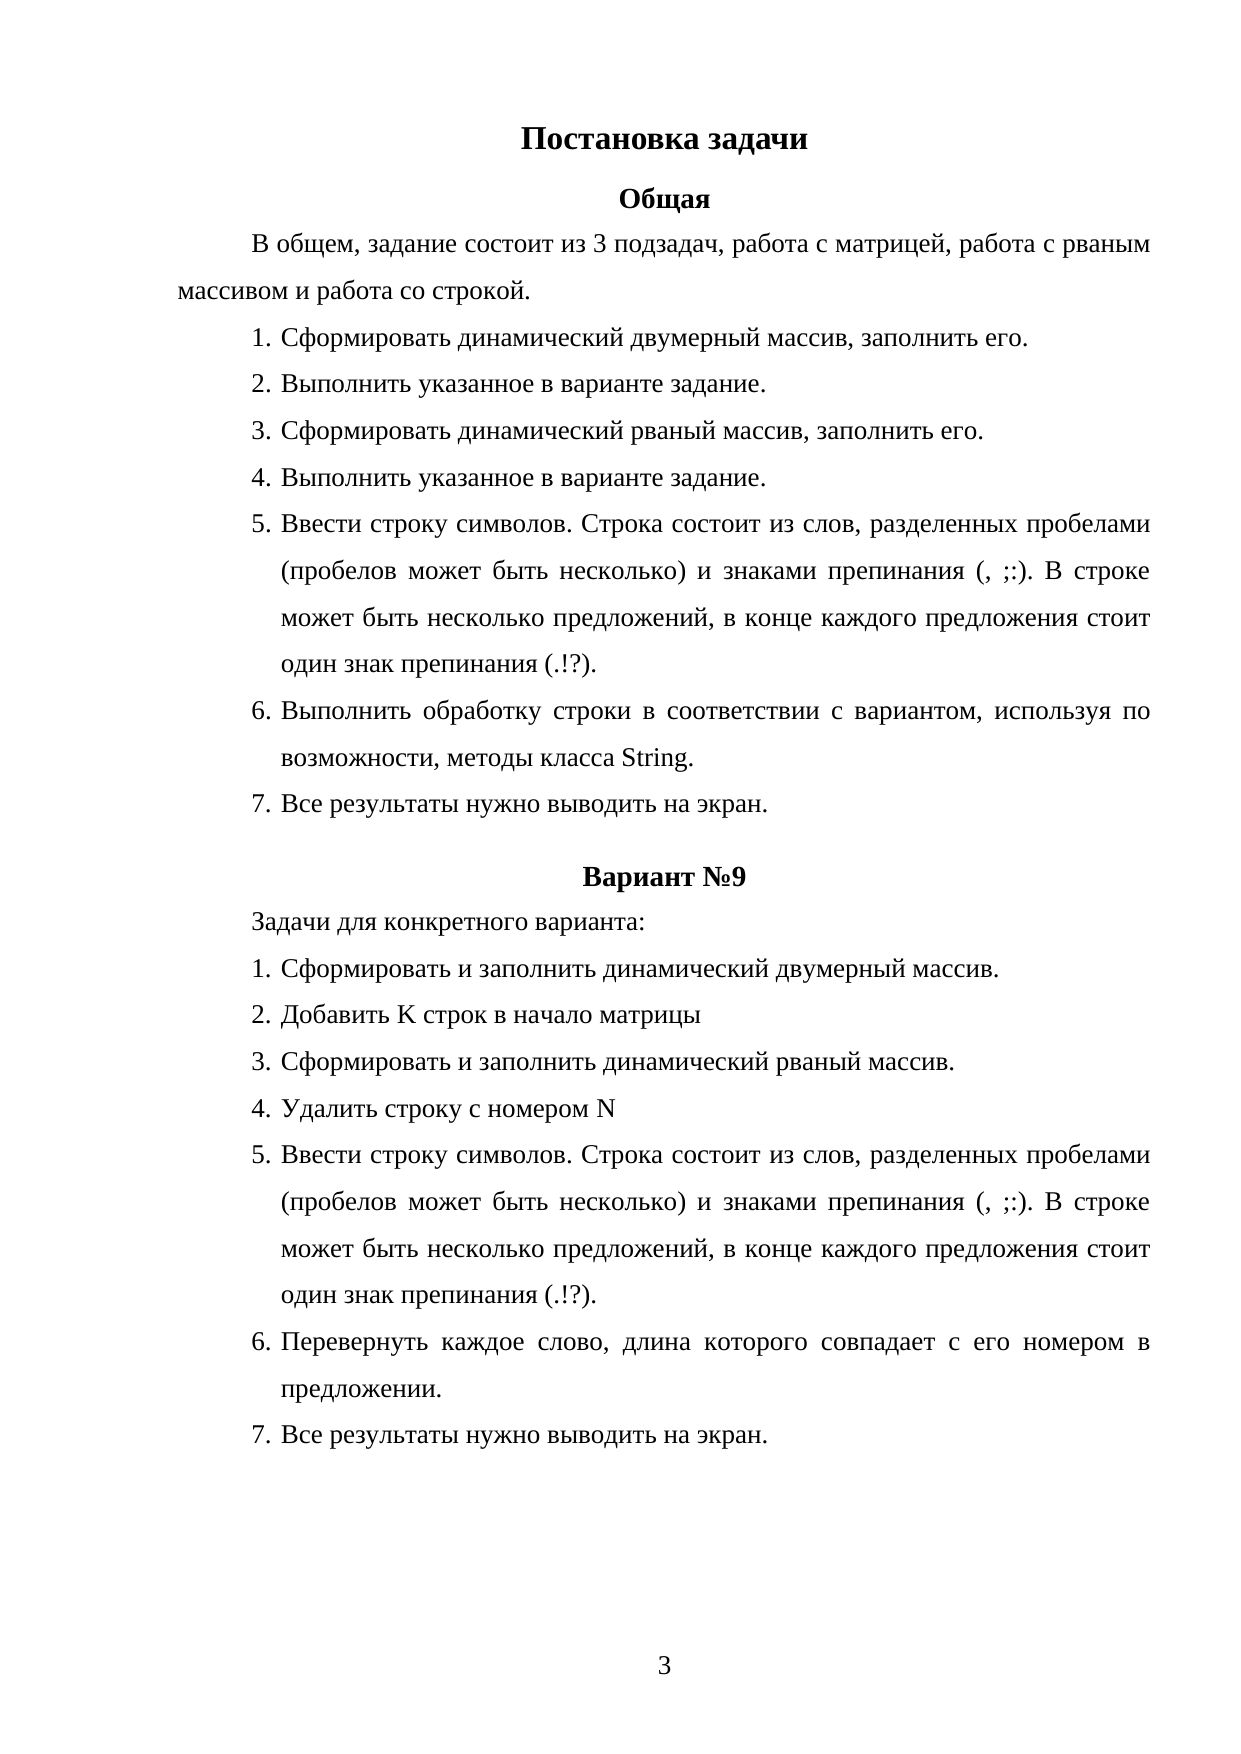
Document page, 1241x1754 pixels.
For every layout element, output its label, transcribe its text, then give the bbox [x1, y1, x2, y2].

list Сформировать и заполнить динамический рваный массив. [251, 1045, 1152, 1076]
list Перевернуть каждое слово, длина которого совпадает с его номером в предложении. [251, 1325, 1152, 1403]
list Ввести строку символов. Строка состоит из слов, разделенных пробелами (пробелов может быть несколько) и знаками препинания (, ;:). В строке может быть несколько предложений, в конце каждого предложения стоит один знак препинания (.!?). [251, 507, 1152, 679]
list Удалить строку с номером N [251, 1092, 1152, 1123]
list Выполнить указанное в варианте задание. [251, 461, 1152, 492]
list Ввести строку символов. Строка состоит из слов, разделенных пробелами (пробелов может быть несколько) и знаками препинания (, ;:). В строке может быть несколько предложений, в конце каждого предложения стоит один знак препинания (.!?). [251, 1138, 1152, 1310]
subtitle Постановка задачи [177, 118, 1152, 156]
list Сформировать динамический рваный массив, заполнить его. [251, 414, 1152, 445]
list Сформировать динамический двумерный массив, заполнить его. [251, 321, 1152, 352]
text Задачи для конкретного варианта: [177, 905, 1152, 936]
list Выполнить указанное в варианте задание. [251, 367, 1152, 399]
list Сформировать и заполнить динамический двумерный массив. [251, 952, 1152, 983]
list Добавить K строк в начало матрицы [251, 998, 1152, 1030]
list Выполнить обработку строки в соответствии с вариантом, используя по возможности, методы класса String. [251, 694, 1152, 772]
list Все результаты нужно выводить на экран. [251, 1418, 1152, 1450]
subtitle Общая [177, 181, 1152, 215]
text В общем, задание состоит из 3 подзадач, работа с матрицей, работа с рваным массивом и работа со строкой. [177, 227, 1152, 305]
subtitle Вариант №9 [177, 859, 1152, 893]
list Все результаты нужно выводить на экран. [251, 787, 1152, 819]
